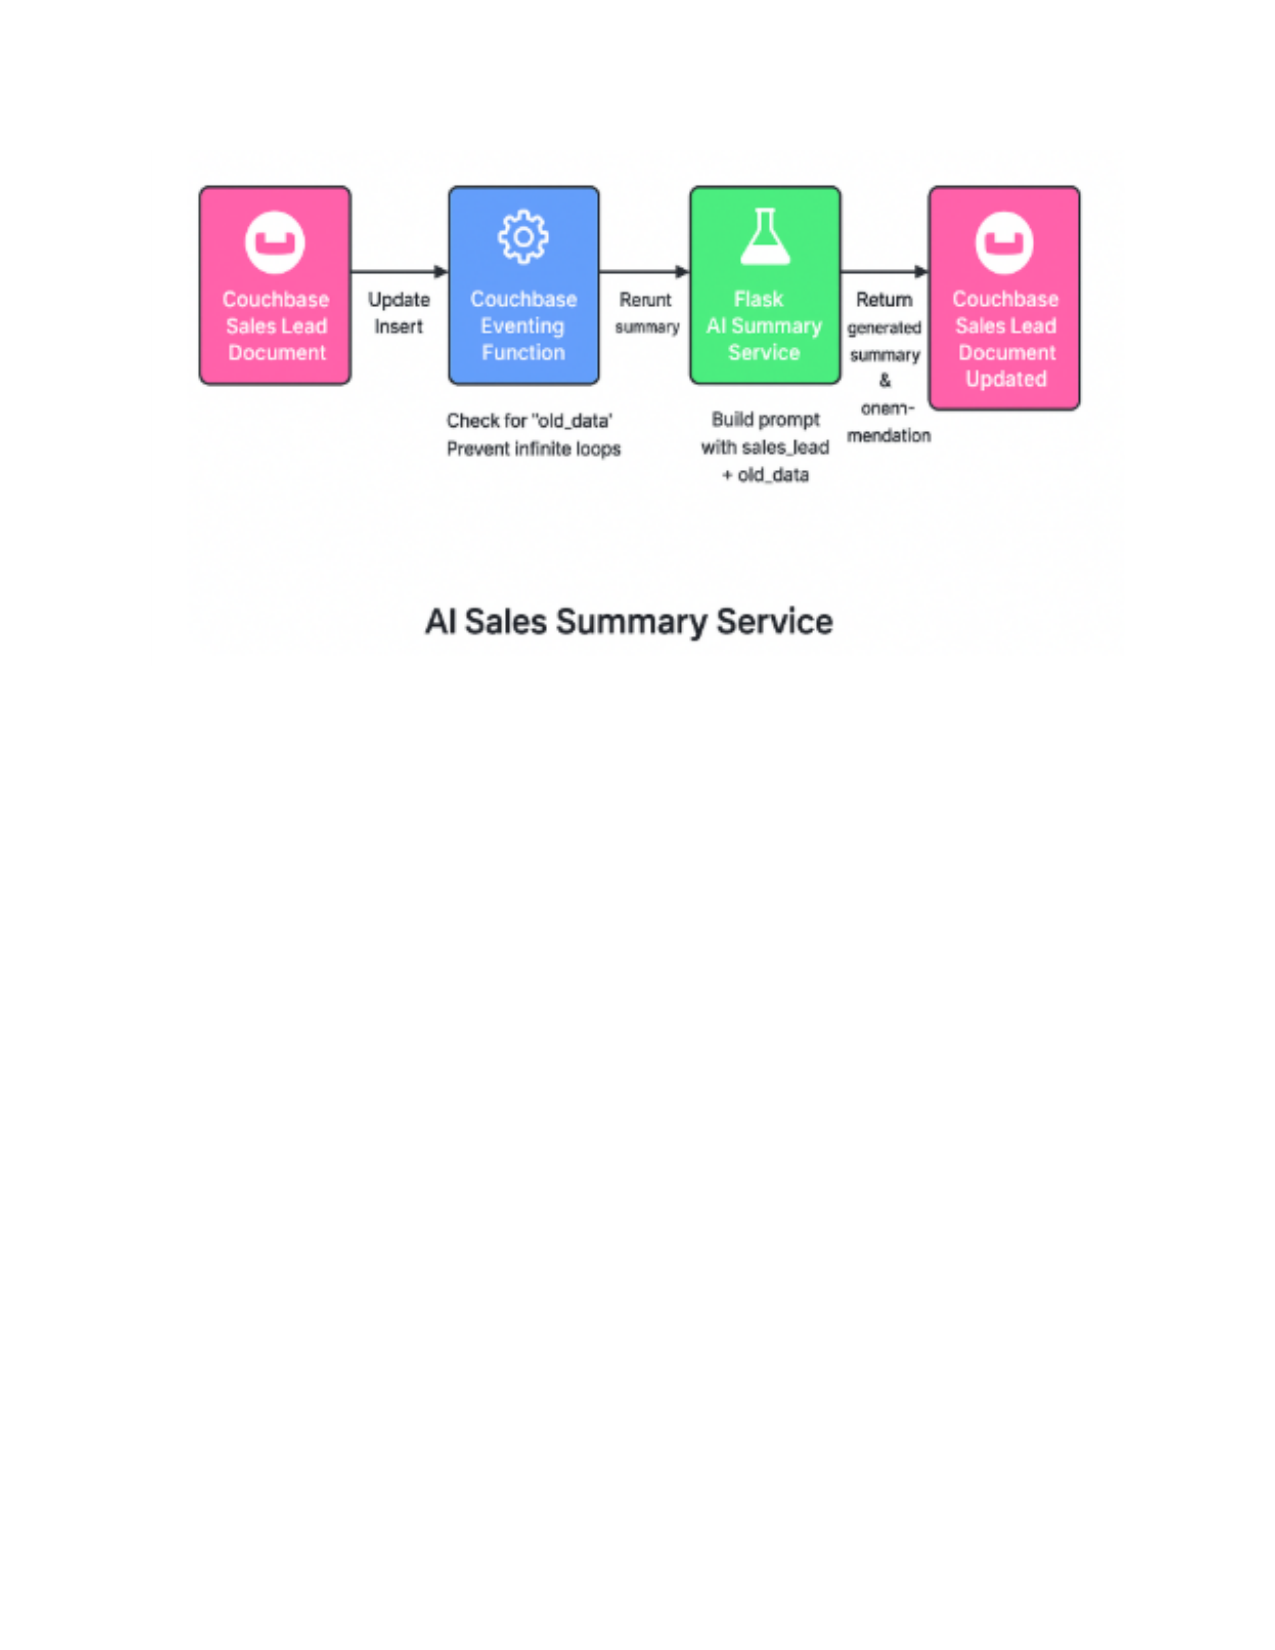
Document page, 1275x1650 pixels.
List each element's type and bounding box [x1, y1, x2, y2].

picture [150, 150, 1125, 666]
